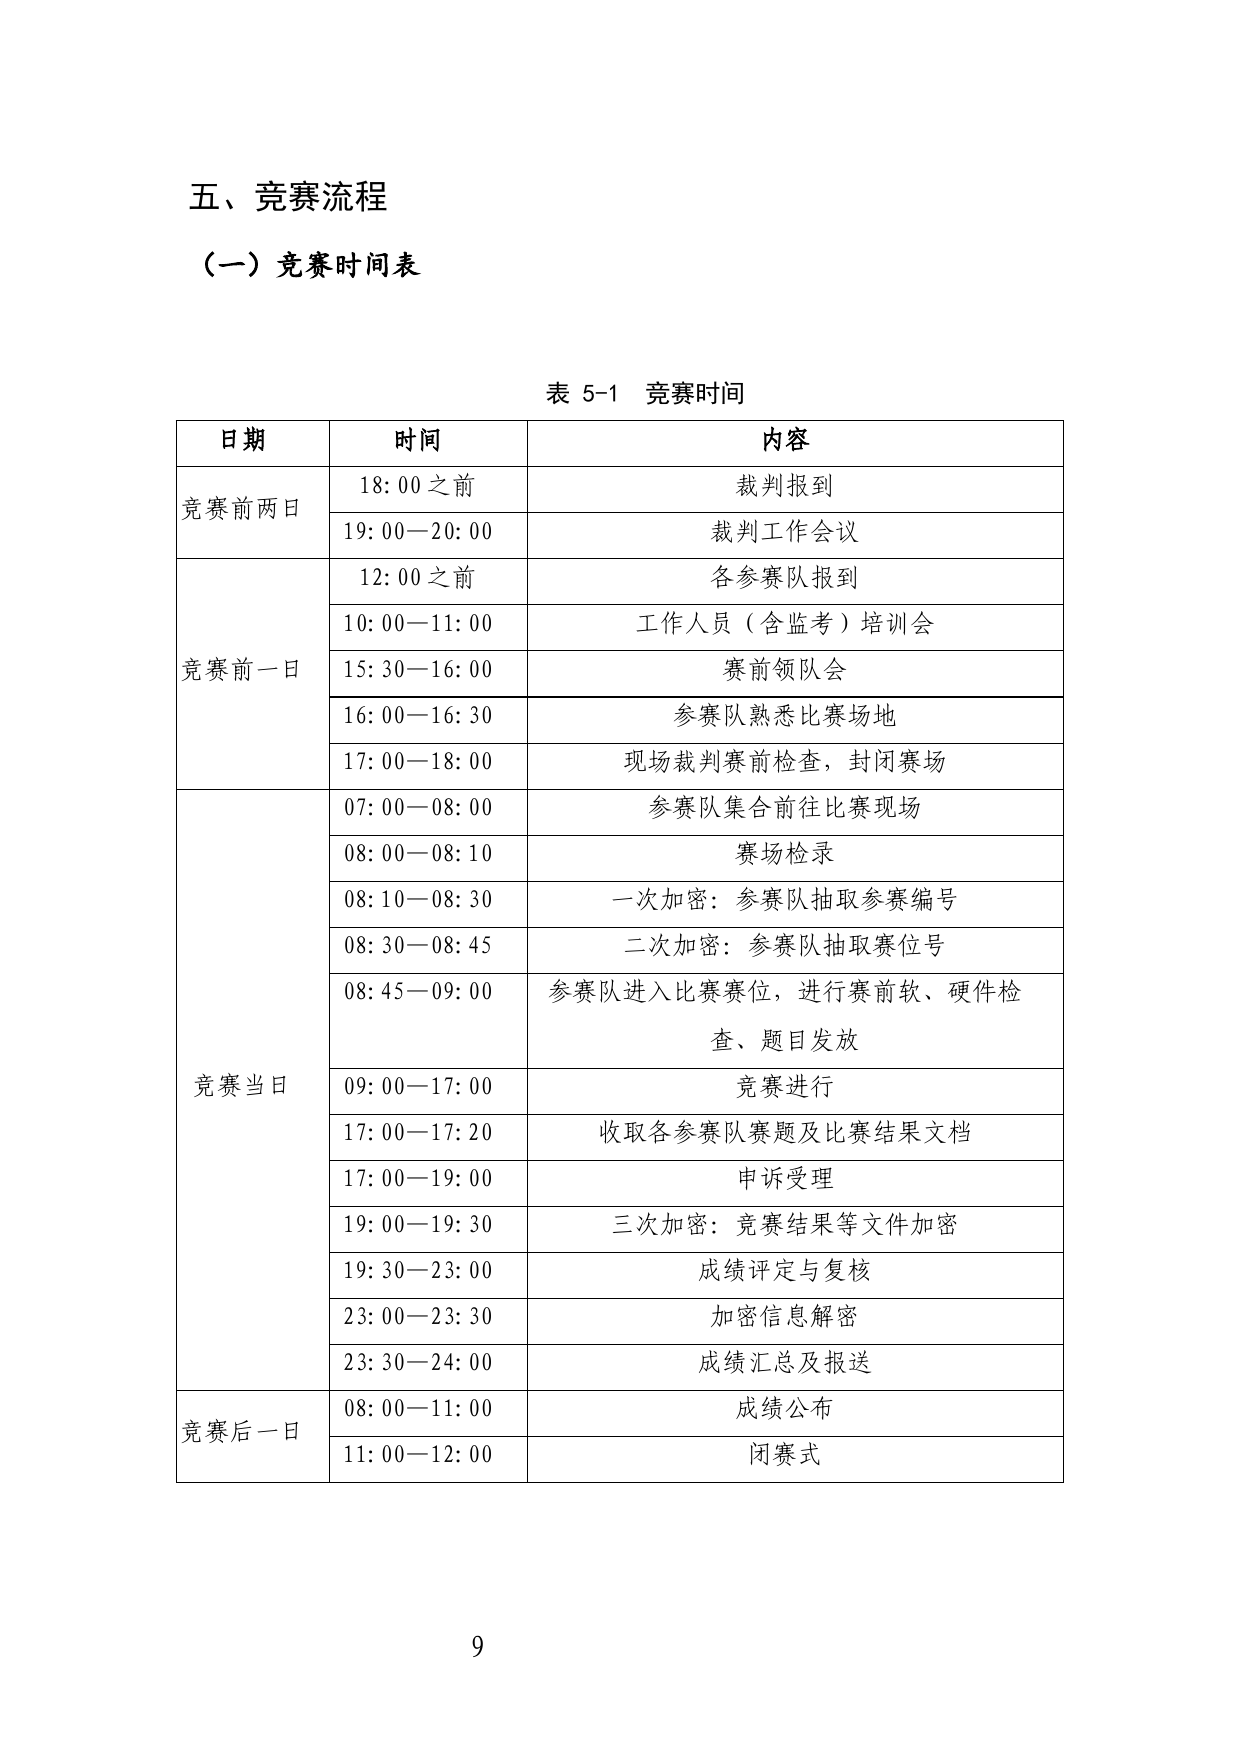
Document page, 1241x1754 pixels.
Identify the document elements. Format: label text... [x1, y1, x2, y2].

table_cell 各参赛队报到 [528, 559, 1063, 604]
table_cell 08:00—08:10 [330, 836, 527, 881]
table_cell 裁判报到 [528, 467, 1063, 512]
table_cell 07:00—08:00 [330, 790, 527, 834]
table_cell 17:00—18:00 [330, 744, 527, 788]
table_cell 08:00—11:00 [330, 1391, 527, 1436]
table_header 内容 [528, 421, 1063, 466]
table_cell 二次加密：参赛队抽取赛位号 [528, 928, 1063, 973]
table_cell 一次加密：参赛队抽取参赛编号 [528, 882, 1063, 927]
table_cell 成绩评定与复核 [528, 1253, 1063, 1298]
table_cell 12:00之前 [330, 559, 527, 604]
table_cell 19:00—19:30 [330, 1207, 527, 1252]
text 五、竞赛流程 [187, 162, 1053, 227]
table_cell 成绩公布 [528, 1391, 1063, 1436]
table_cell 23:00—23:30 [330, 1299, 527, 1344]
table_cell 申诉受理 [528, 1161, 1063, 1206]
table_cell 竞赛当日 [177, 790, 329, 1390]
table_cell 17:00—17:20 [330, 1115, 527, 1159]
table_cell 17:00—19:00 [330, 1161, 527, 1206]
text 表 5-1 竞赛时间 [187, 377, 1053, 406]
table_cell 参赛队集合前往比赛现场 [528, 790, 1063, 834]
table_cell 裁判工作会议 [528, 513, 1063, 558]
table_cell 竞赛进行 [528, 1069, 1063, 1113]
table_cell 竞赛前两日 [177, 467, 329, 558]
table_cell 成绩汇总及报送 [528, 1345, 1063, 1390]
table_cell 10:00—11:00 [330, 605, 527, 650]
text （一）竞赛时间表 [187, 246, 1053, 279]
table_cell 参赛队熟悉比赛场地 [528, 698, 1063, 742]
table_header 时间 [330, 421, 527, 466]
table_cell 23:30—24:00 [330, 1345, 527, 1390]
table_cell 竞赛前一日 [177, 559, 329, 788]
table_cell 19:00—20:00 [330, 513, 527, 558]
table_cell 竞赛后一日 [177, 1391, 329, 1482]
table_cell 赛前领队会 [528, 651, 1063, 696]
table_header 日期 [177, 421, 329, 466]
table_cell 11:00—12:00 [330, 1437, 527, 1482]
table_cell 15:30—16:00 [330, 651, 527, 696]
table_cell 三次加密：竞赛结果等文件加密 [528, 1207, 1063, 1252]
table_cell 19:30—23:00 [330, 1253, 527, 1298]
table_cell 08:30—08:45 [330, 928, 527, 973]
table_cell 收取各参赛队赛题及比赛结果文档 [528, 1115, 1063, 1159]
table_cell 09:00—17:00 [330, 1069, 527, 1113]
table_cell 工作人员（含监考）培训会 [528, 605, 1063, 650]
table_cell 闭赛式 [528, 1437, 1063, 1482]
table_cell 18:00之前 [330, 467, 527, 512]
table_cell 08:45—09:00 [330, 974, 527, 1067]
table_cell 08:10—08:30 [330, 882, 527, 927]
table_cell 16:00—16:30 [330, 698, 527, 742]
table_cell 加密信息解密 [528, 1299, 1063, 1344]
table_cell 赛场检录 [528, 836, 1063, 881]
table_cell 参赛队进入比赛赛位，进行赛前软、硬件检查、题目发放 [528, 974, 1063, 1067]
table_cell 现场裁判赛前检查，封闭赛场 [528, 744, 1063, 788]
